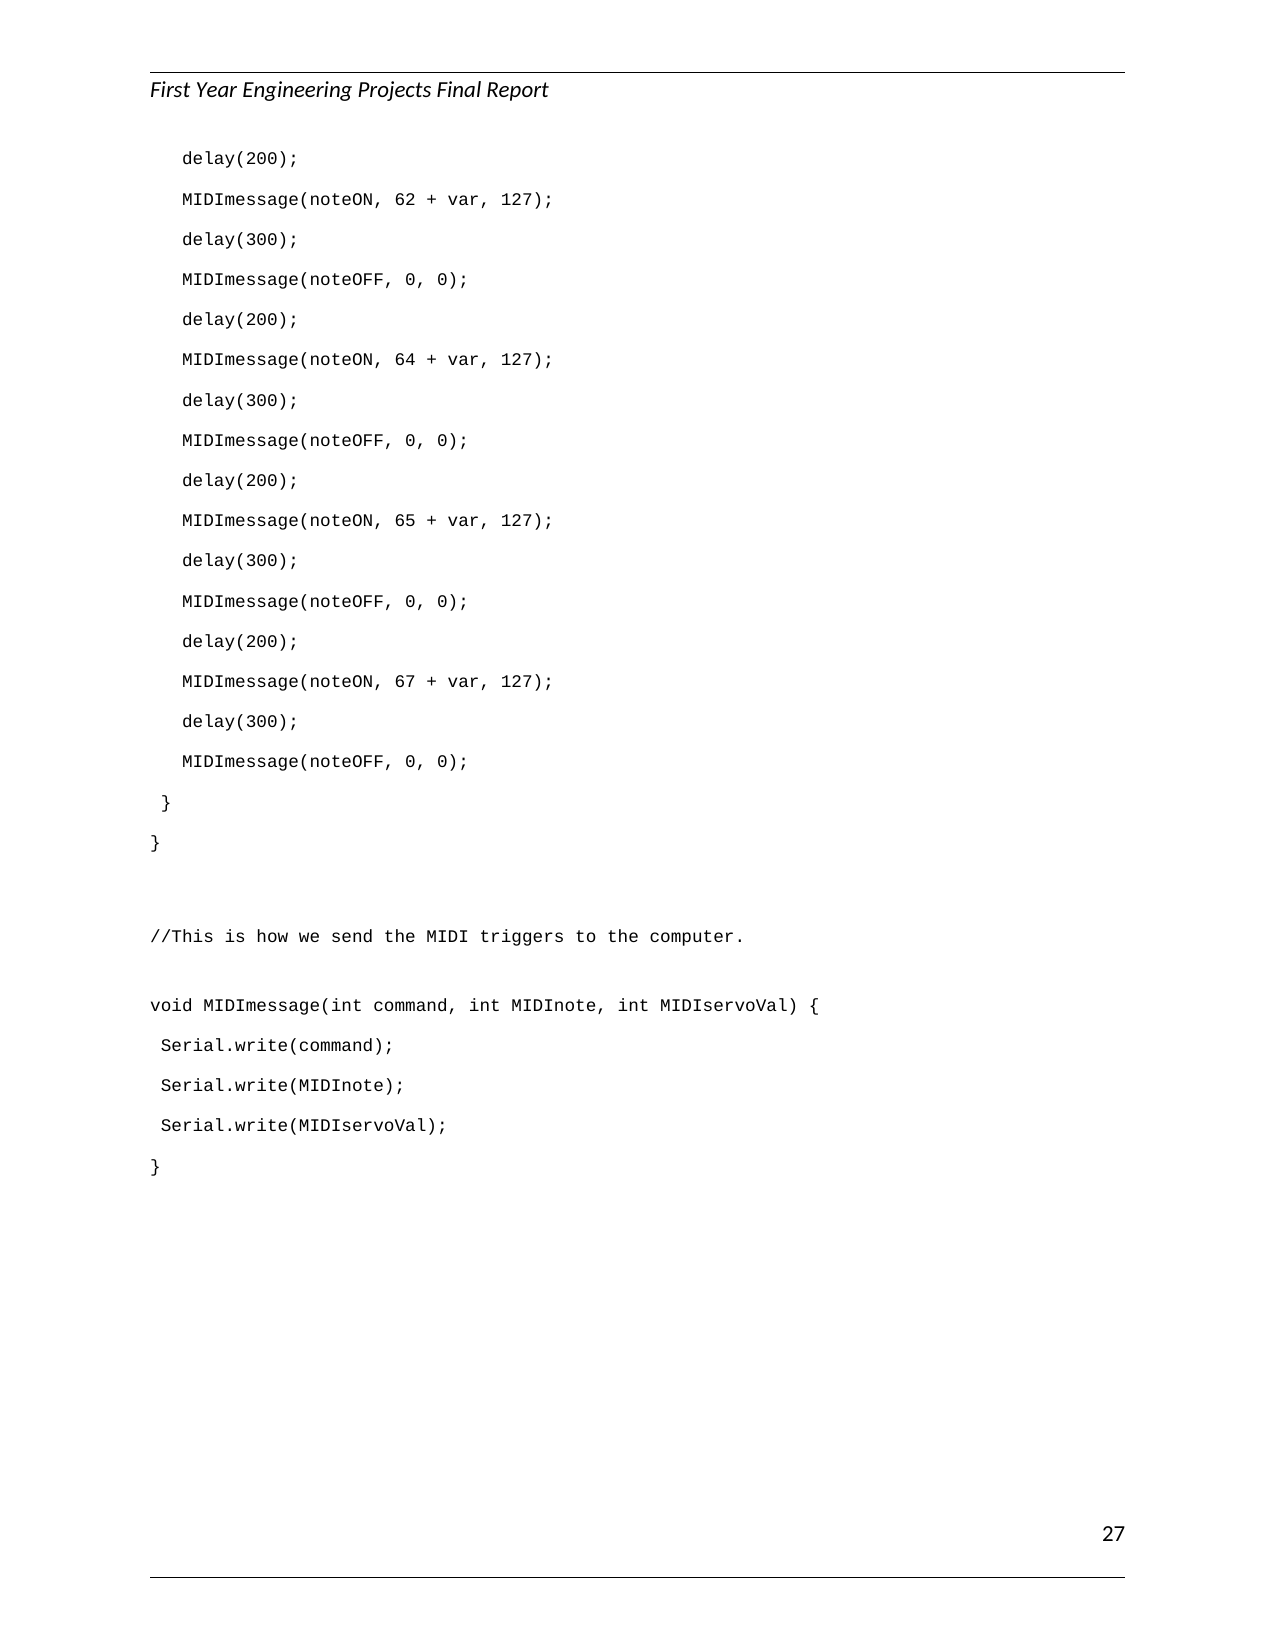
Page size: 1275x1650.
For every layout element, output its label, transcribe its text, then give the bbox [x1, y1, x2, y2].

text } [150, 1157, 1125, 1177]
text MIDImessage(noteOFF, 0, 0); [150, 431, 1125, 452]
text } [150, 833, 1125, 854]
text } [150, 793, 1125, 813]
text MIDImessage(noteON, 62 + var, 127); [150, 190, 1125, 210]
text delay(200); [150, 311, 1125, 331]
text MIDImessage(noteOFF, 0, 0); [150, 592, 1125, 612]
text MIDImessage(noteON, 67 + var, 127); [150, 673, 1125, 693]
text MIDImessage(noteON, 64 + var, 127); [150, 351, 1125, 371]
text delay(200); [150, 150, 1125, 170]
text MIDImessage(noteOFF, 0, 0); [150, 753, 1125, 773]
text //This is how we send the MIDI triggers to the computer. [150, 927, 1125, 948]
text delay(300); [150, 391, 1125, 411]
text delay(300); [150, 713, 1125, 733]
text void MIDImessage(int command, int MIDInote, int MIDIservoVal) { [150, 996, 1125, 1017]
text delay(300); [150, 552, 1125, 572]
text Serial.write(command); [150, 1037, 1125, 1057]
text MIDImessage(noteON, 65 + var, 127); [150, 512, 1125, 532]
text Serial.write(MIDInote); [150, 1077, 1125, 1097]
text MIDImessage(noteOFF, 0, 0); [150, 271, 1125, 291]
text Serial.write(MIDIservoVal); [150, 1117, 1125, 1137]
text delay(200); [150, 632, 1125, 653]
text delay(300); [150, 230, 1125, 251]
text delay(200); [150, 472, 1125, 492]
